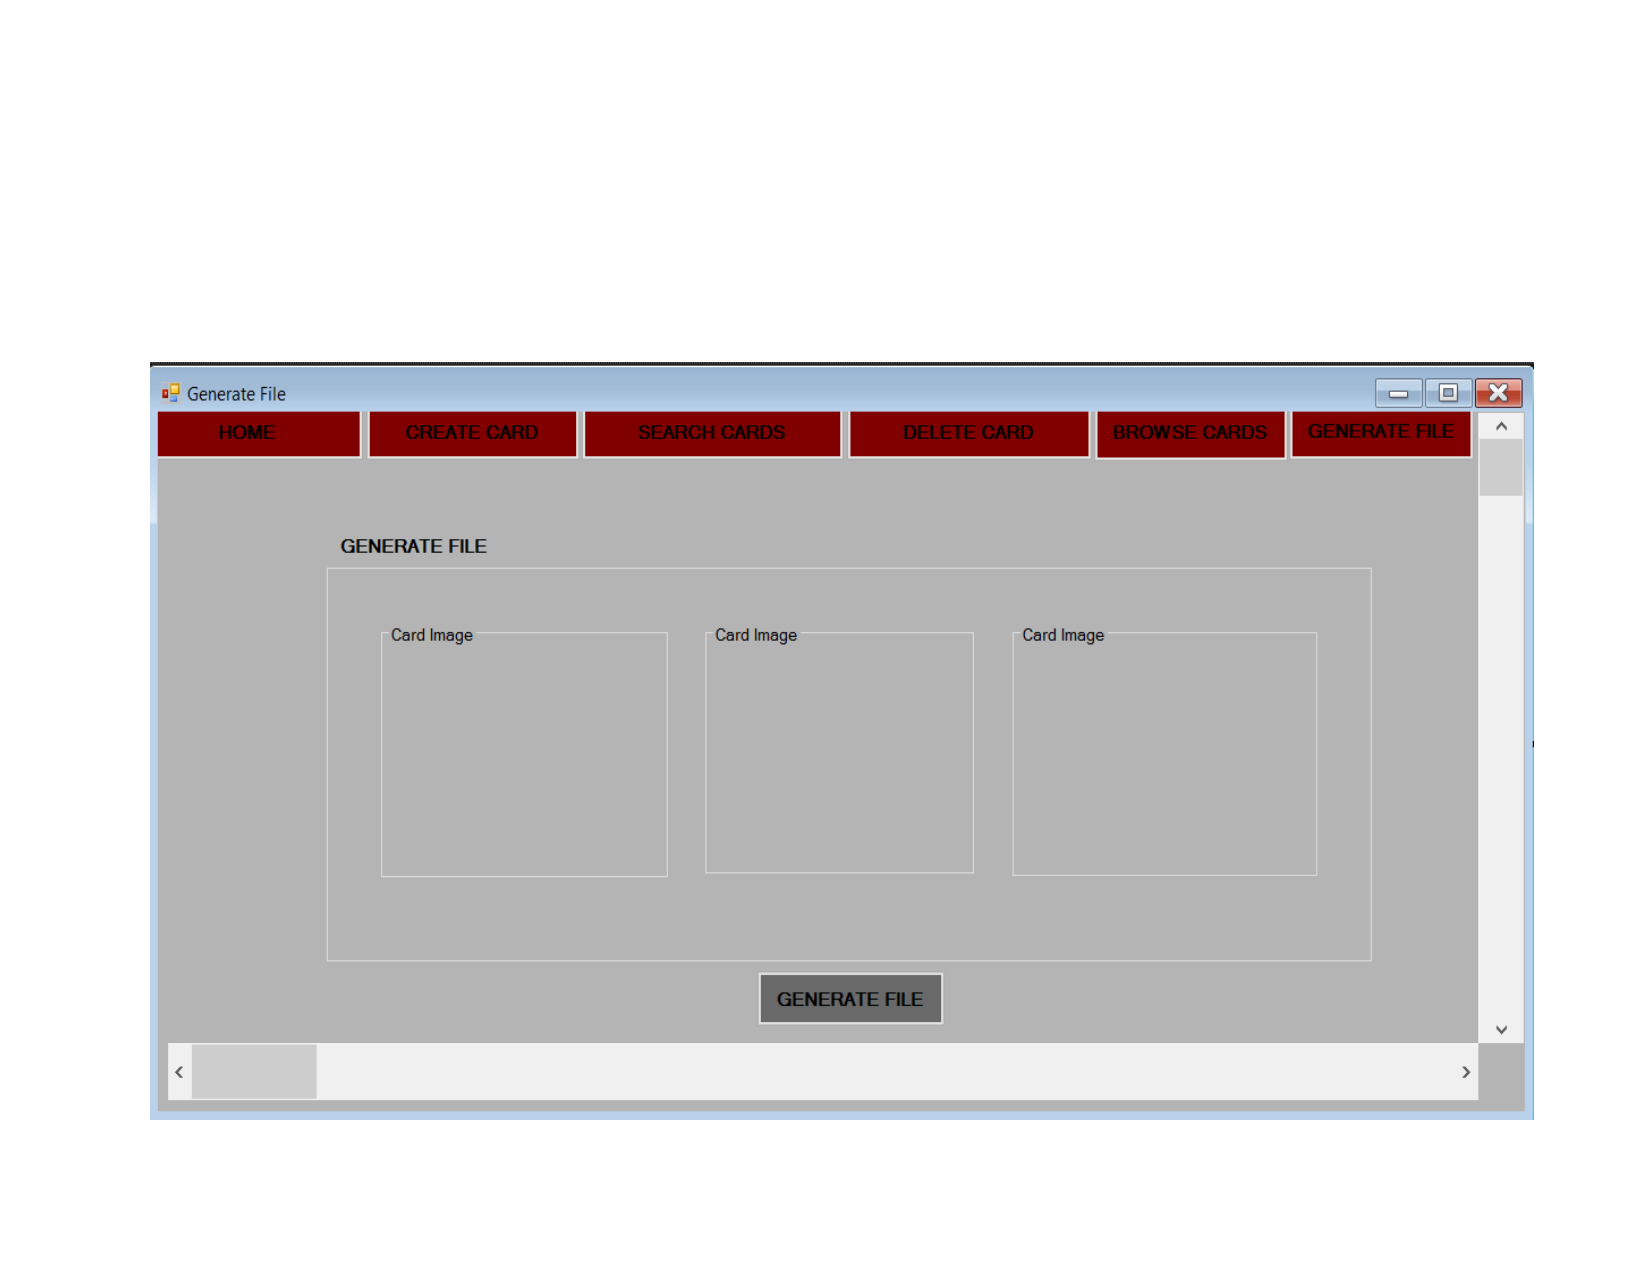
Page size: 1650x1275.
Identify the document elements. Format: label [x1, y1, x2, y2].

picture [150, 362, 1534, 1120]
